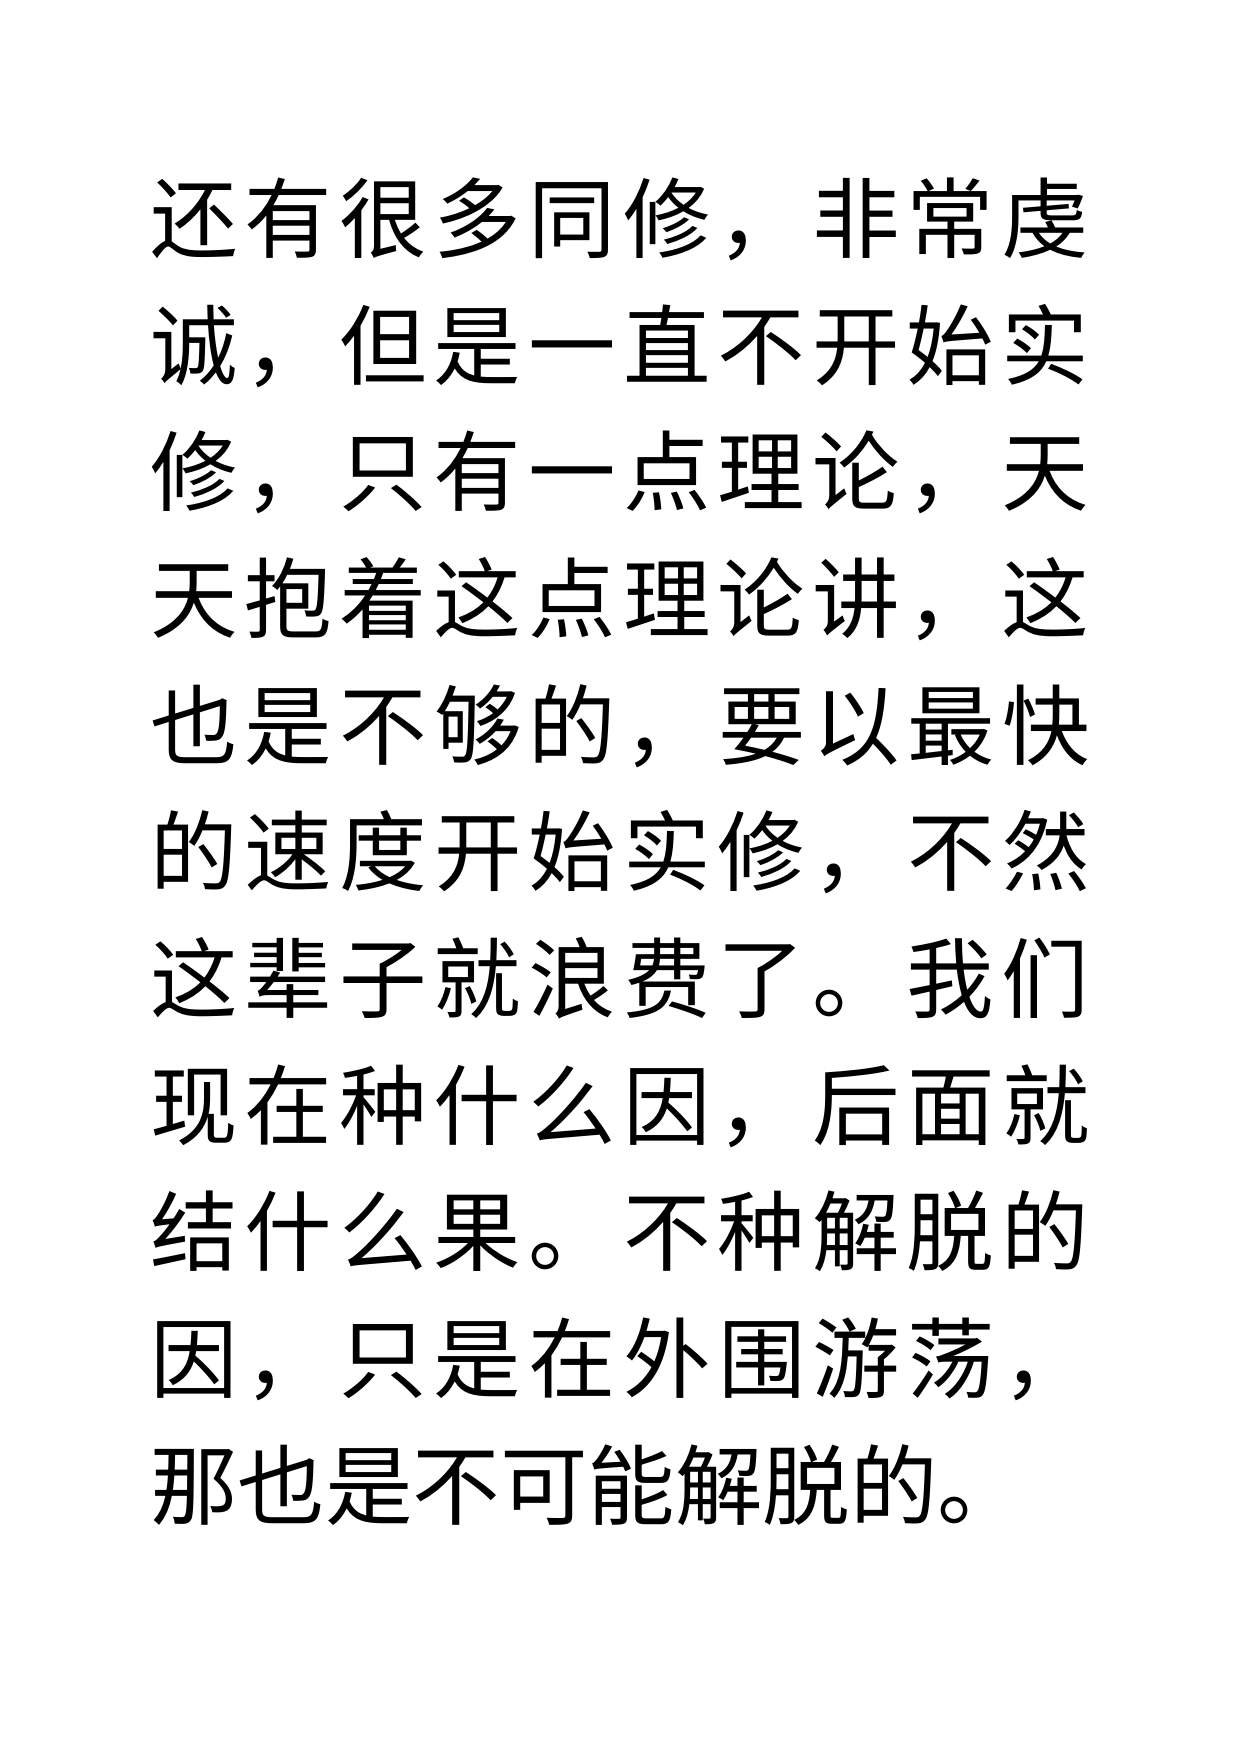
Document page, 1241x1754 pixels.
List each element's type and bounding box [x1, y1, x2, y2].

text [150, 150, 1090, 1543]
